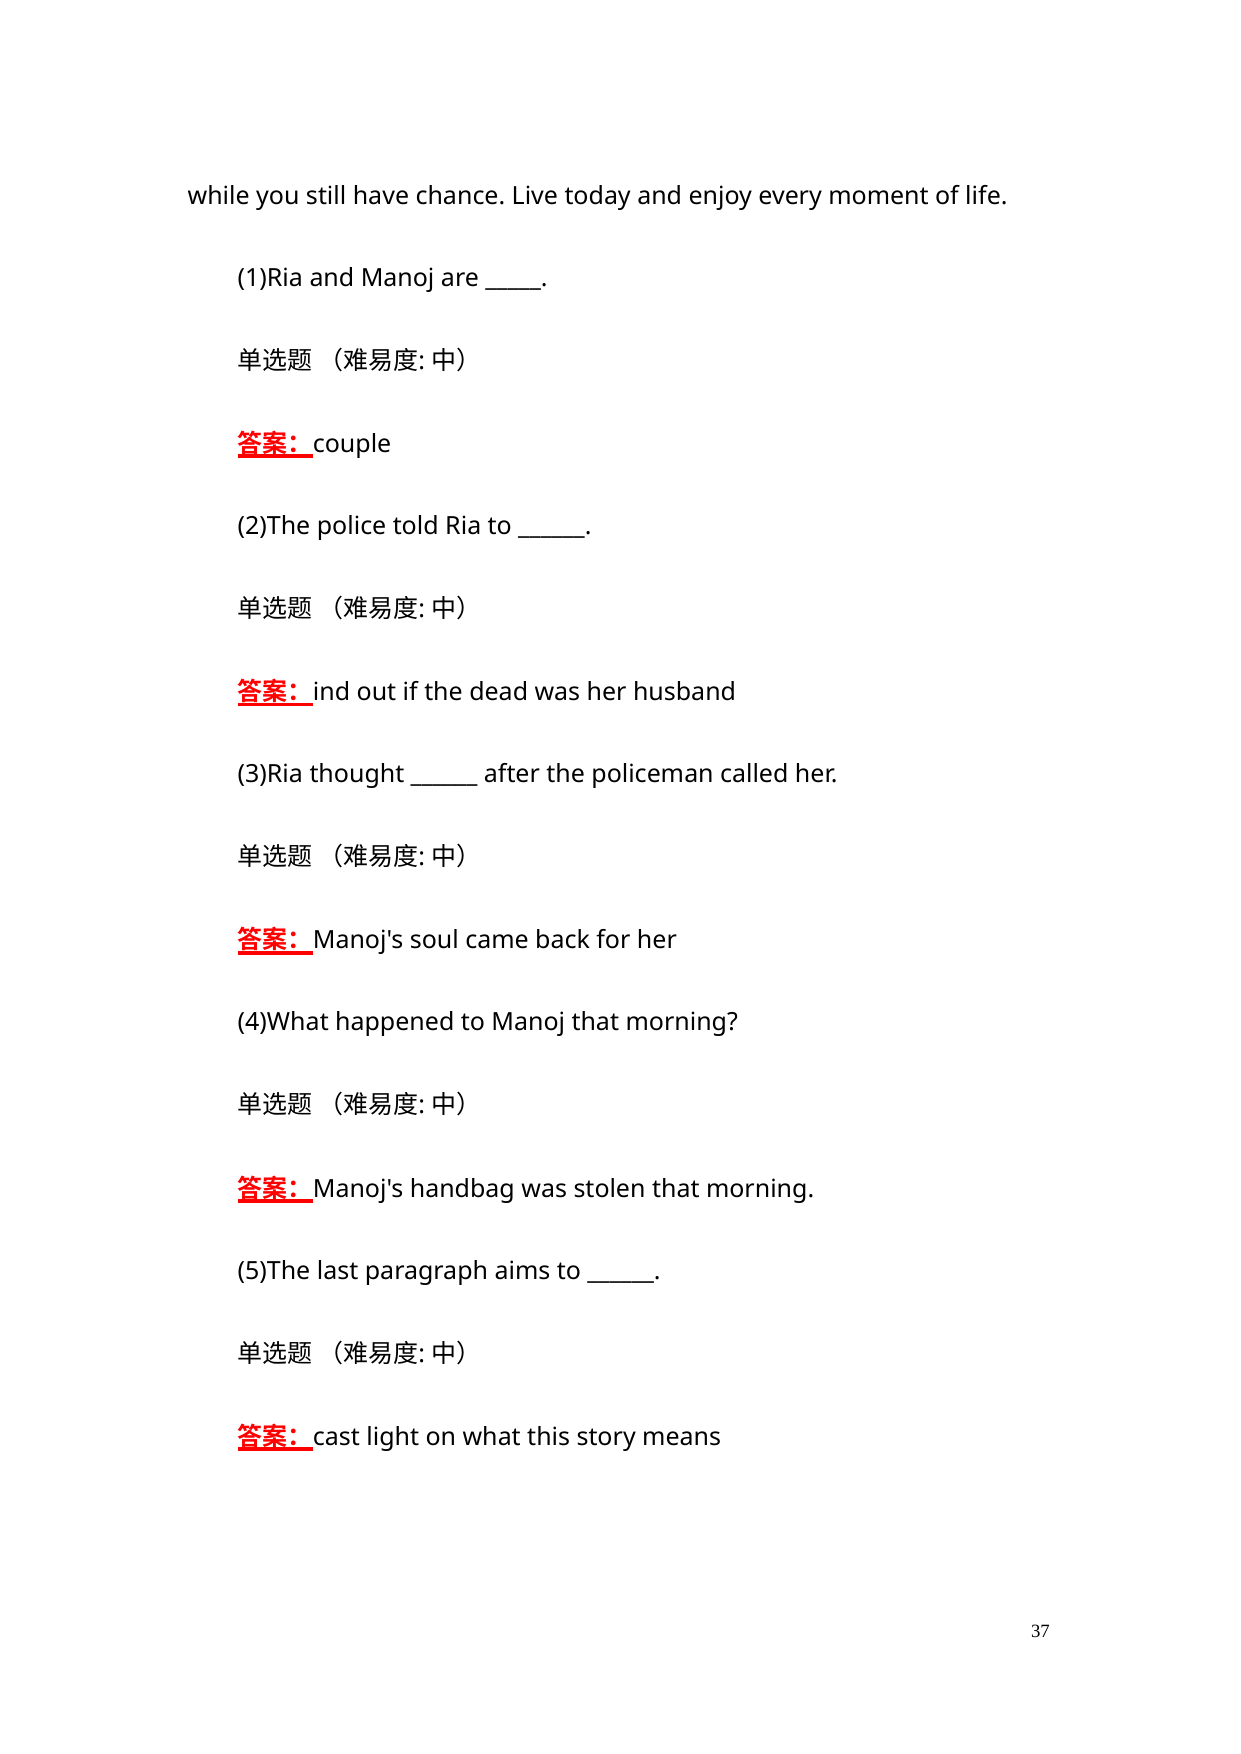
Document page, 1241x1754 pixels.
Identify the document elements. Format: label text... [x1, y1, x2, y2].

list 单选题 （难易度: 中） [187, 822, 1053, 887]
list 单选题 （难易度: 中） [187, 574, 1053, 639]
list 答案：Manoj's soul came back for her [187, 906, 1053, 971]
list 答案：Manoj's handbag was stolen that morning. [187, 1154, 1053, 1219]
list 答案：cast light on what this story means [187, 1402, 1053, 1467]
list (4)What happened to Manoj that morning? [187, 989, 1053, 1054]
list (3)Ria thought ______ after the policeman called her. [187, 740, 1053, 805]
list (5)The last paragraph aims to ______. [187, 1237, 1053, 1302]
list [187, 162, 1053, 227]
list 答案：ind out if the dead was her husband [187, 657, 1053, 722]
list 单选题 （难易度: 中） [187, 1071, 1053, 1136]
list 单选题 （难易度: 中） [187, 326, 1053, 391]
list (1)Ria and Manoj are _____. [187, 244, 1053, 309]
list (2)The police told Ria to ______. [187, 492, 1053, 557]
list 答案：couple [187, 409, 1053, 474]
list 单选题 （难易度: 中） [187, 1319, 1053, 1384]
